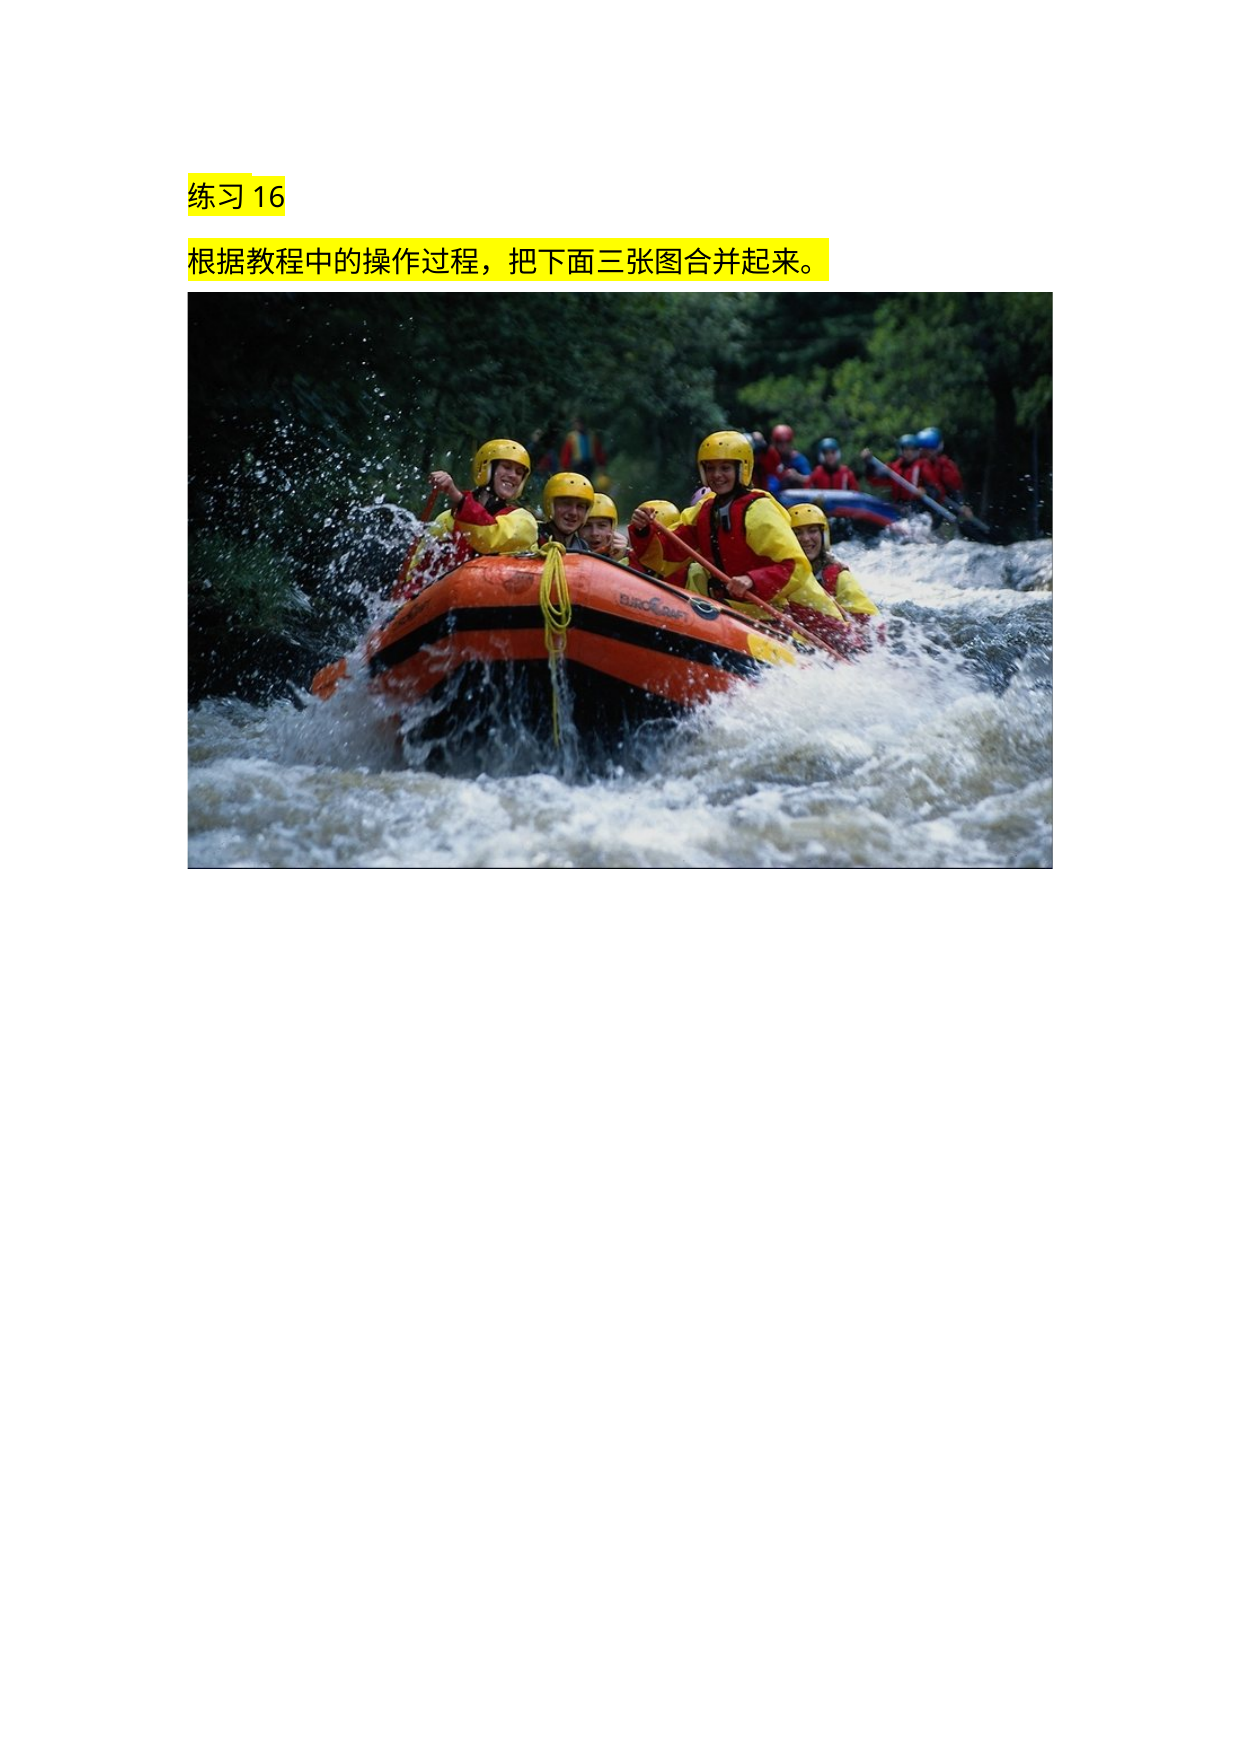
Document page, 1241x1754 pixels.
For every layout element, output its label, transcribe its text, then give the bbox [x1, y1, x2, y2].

text 练习16 [187, 162, 1053, 227]
text 根据教程中的操作过程，把下面三张图合并起来。 [187, 227, 1053, 292]
picture [187, 292, 1053, 869]
